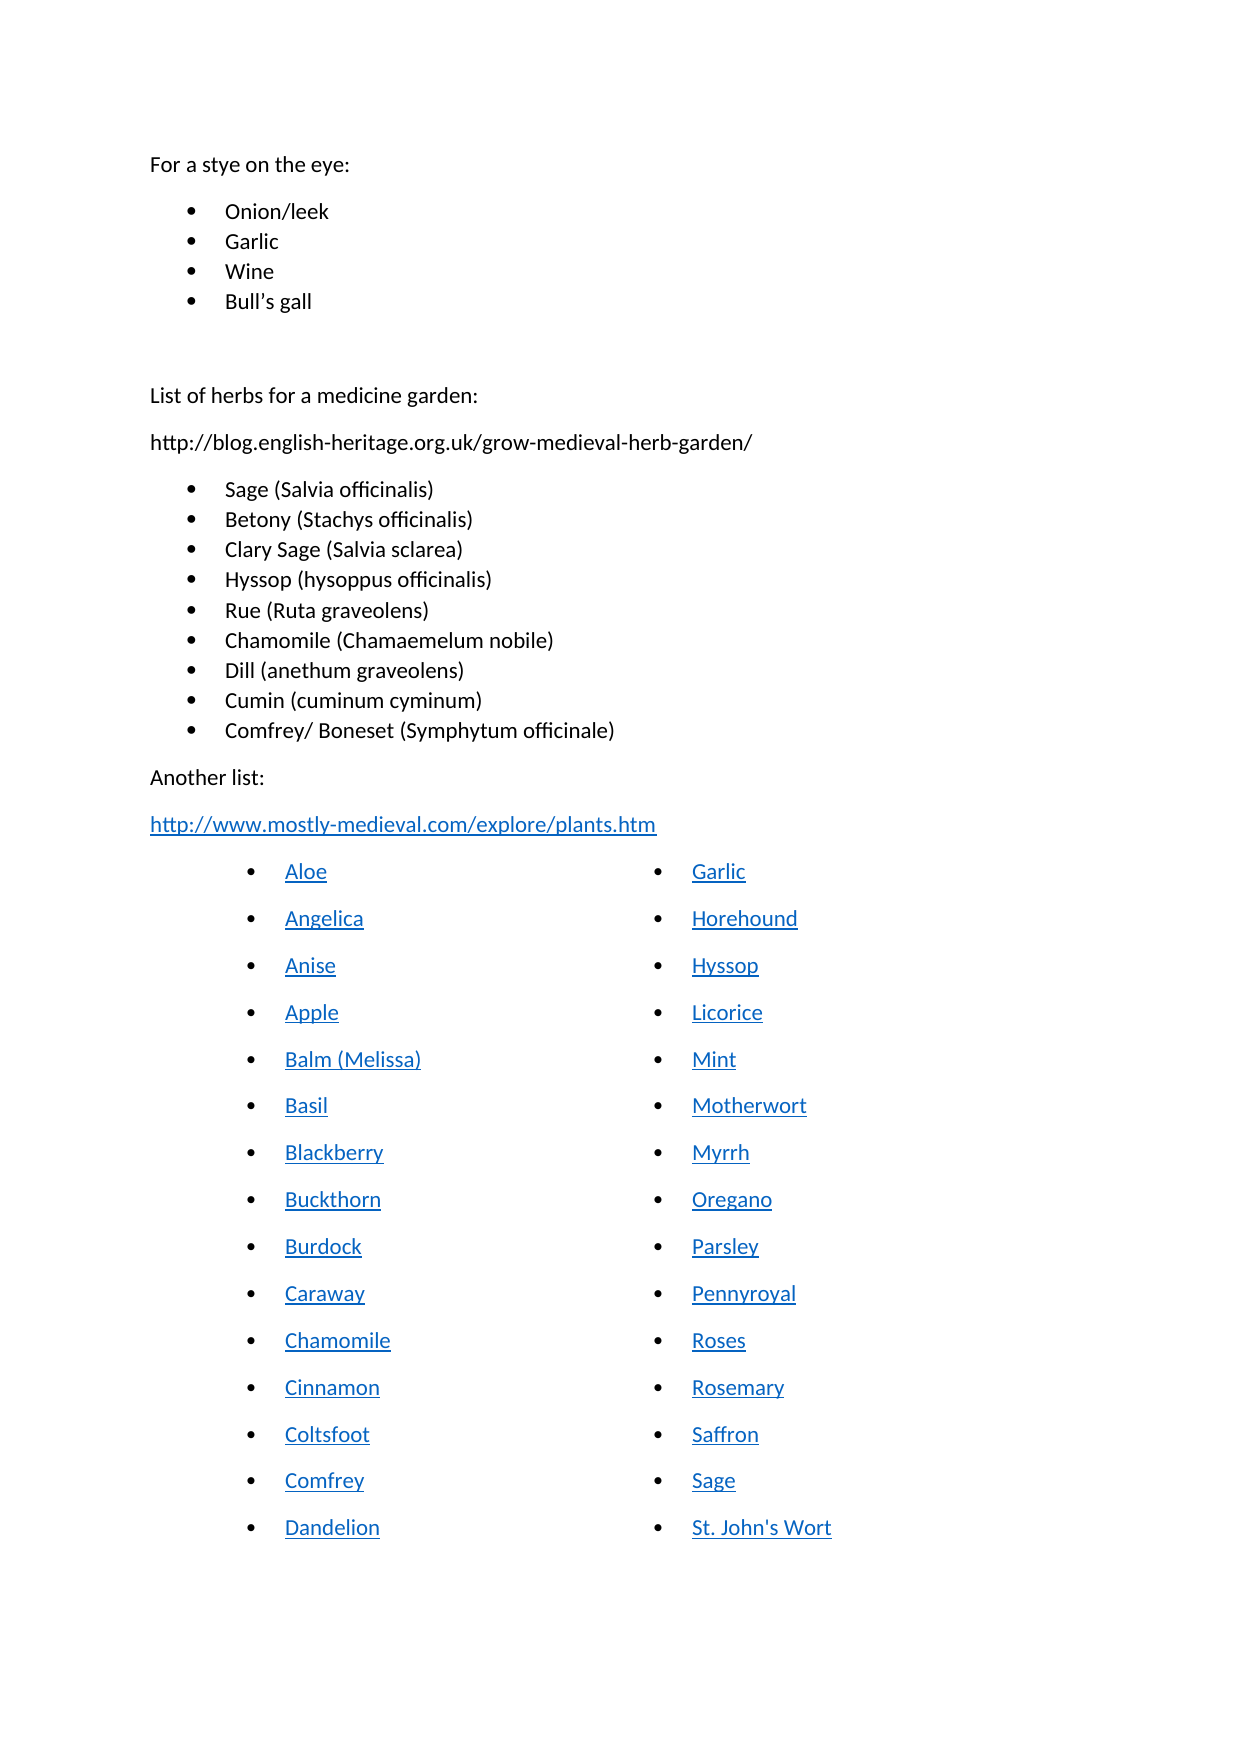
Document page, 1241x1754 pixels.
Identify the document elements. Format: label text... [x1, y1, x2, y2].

list Garlic [187, 227, 1090, 255]
text List of herbs for a medicine garden: [150, 381, 1090, 409]
list Dill (anethum graveolens) [187, 656, 1090, 684]
text For a stye on the eye: [150, 150, 1090, 178]
list Chamomile (Chamaemelum nobile) [187, 626, 1090, 654]
list Hyssop (hysoppus officinalis) [187, 566, 1090, 594]
list Betony (Stachys officinalis) [187, 505, 1090, 533]
list Sage (Salvia officinalis) [187, 475, 1090, 503]
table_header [617, 857, 1030, 1560]
text Another list: [150, 763, 1090, 792]
text http://blog.english-heritage.org.uk/grow-medieval-herb-garden/ [150, 428, 1090, 456]
list Wine [187, 257, 1090, 285]
list Comfrey/ Boneset (Symphytum officinale) [187, 717, 1090, 745]
list Clary Sage (Salvia sclarea) [187, 535, 1090, 563]
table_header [210, 857, 617, 1560]
list Cumin (cuminum cyminum) [187, 686, 1090, 714]
list Bull’s gall [187, 287, 1090, 316]
list Onion/leek [187, 197, 1090, 225]
list Rue (Ruta graveolens) [187, 596, 1090, 624]
text http://www.mostly-medieval.com/explore/plants.htm [150, 810, 1090, 838]
